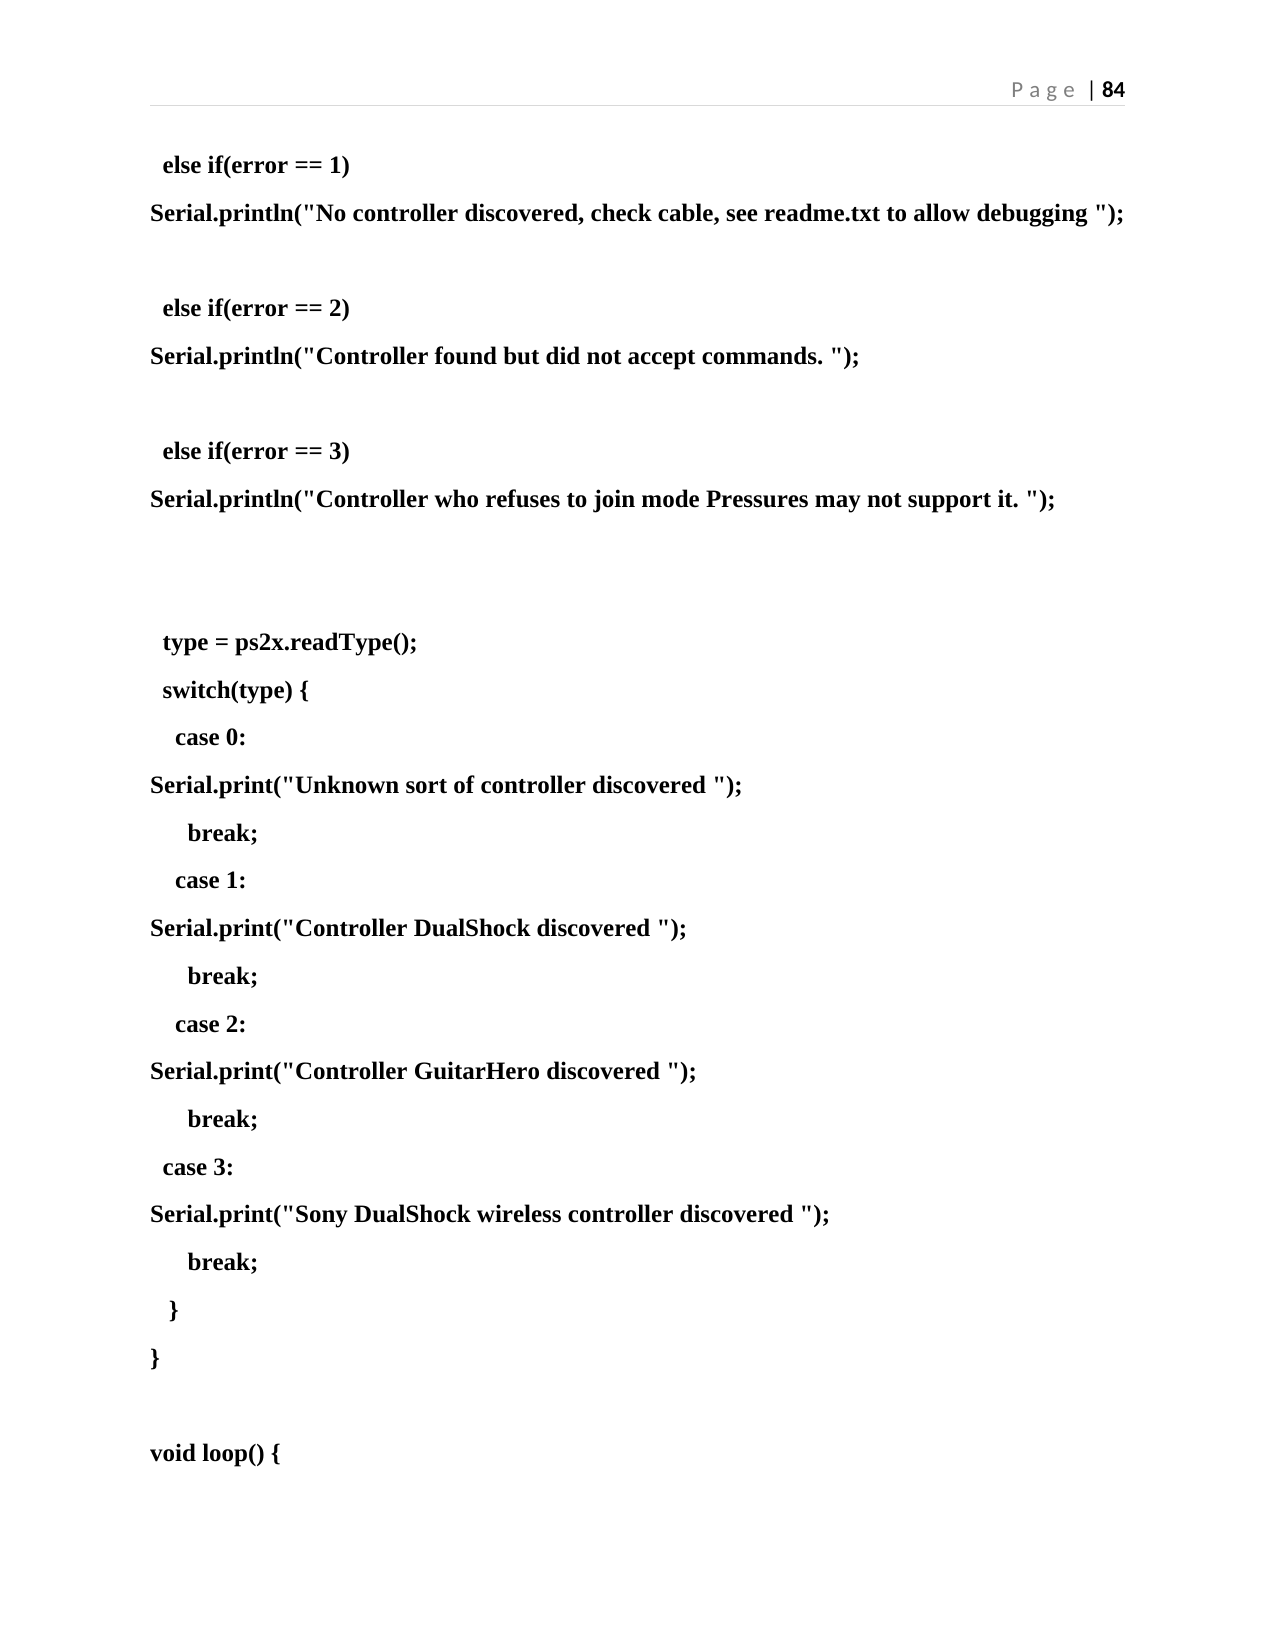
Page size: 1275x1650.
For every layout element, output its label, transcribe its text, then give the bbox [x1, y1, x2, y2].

text Serial.print("Unknown sort of controller discovered "); [150, 770, 1125, 799]
text case 3: [150, 1152, 1125, 1181]
text type = ps2x.readType(); [150, 627, 1125, 656]
text Serial.println("Controller who refuses to join mode Pressures may not support it. "); [150, 484, 1125, 513]
text break; [150, 818, 1125, 847]
text case 1: [150, 866, 1125, 894]
text case 2: [150, 1009, 1125, 1037]
text } [150, 1295, 1125, 1324]
text Serial.print("Controller GuitarHero discovered "); [150, 1056, 1125, 1085]
text break; [150, 1247, 1125, 1276]
text switch(type) { [150, 675, 1125, 703]
text Serial.println("Controller found but did not accept commands. "); [150, 341, 1125, 369]
text break; [150, 1104, 1125, 1133]
text else if(error == 1) [150, 150, 1125, 179]
text case 0: [150, 722, 1125, 751]
text } [150, 1343, 1125, 1371]
text else if(error == 2) [150, 293, 1125, 322]
text break; [150, 961, 1125, 990]
text void loop() { [150, 1438, 1125, 1467]
text Serial.print("Sony DualShock wireless controller discovered "); [150, 1199, 1125, 1228]
text Serial.print("Controller DualShock discovered "); [150, 913, 1125, 942]
text else if(error == 3) [150, 436, 1125, 465]
text Serial.println("No controller discovered, check cable, see readme.txt to allow debugging "); [150, 198, 1125, 226]
